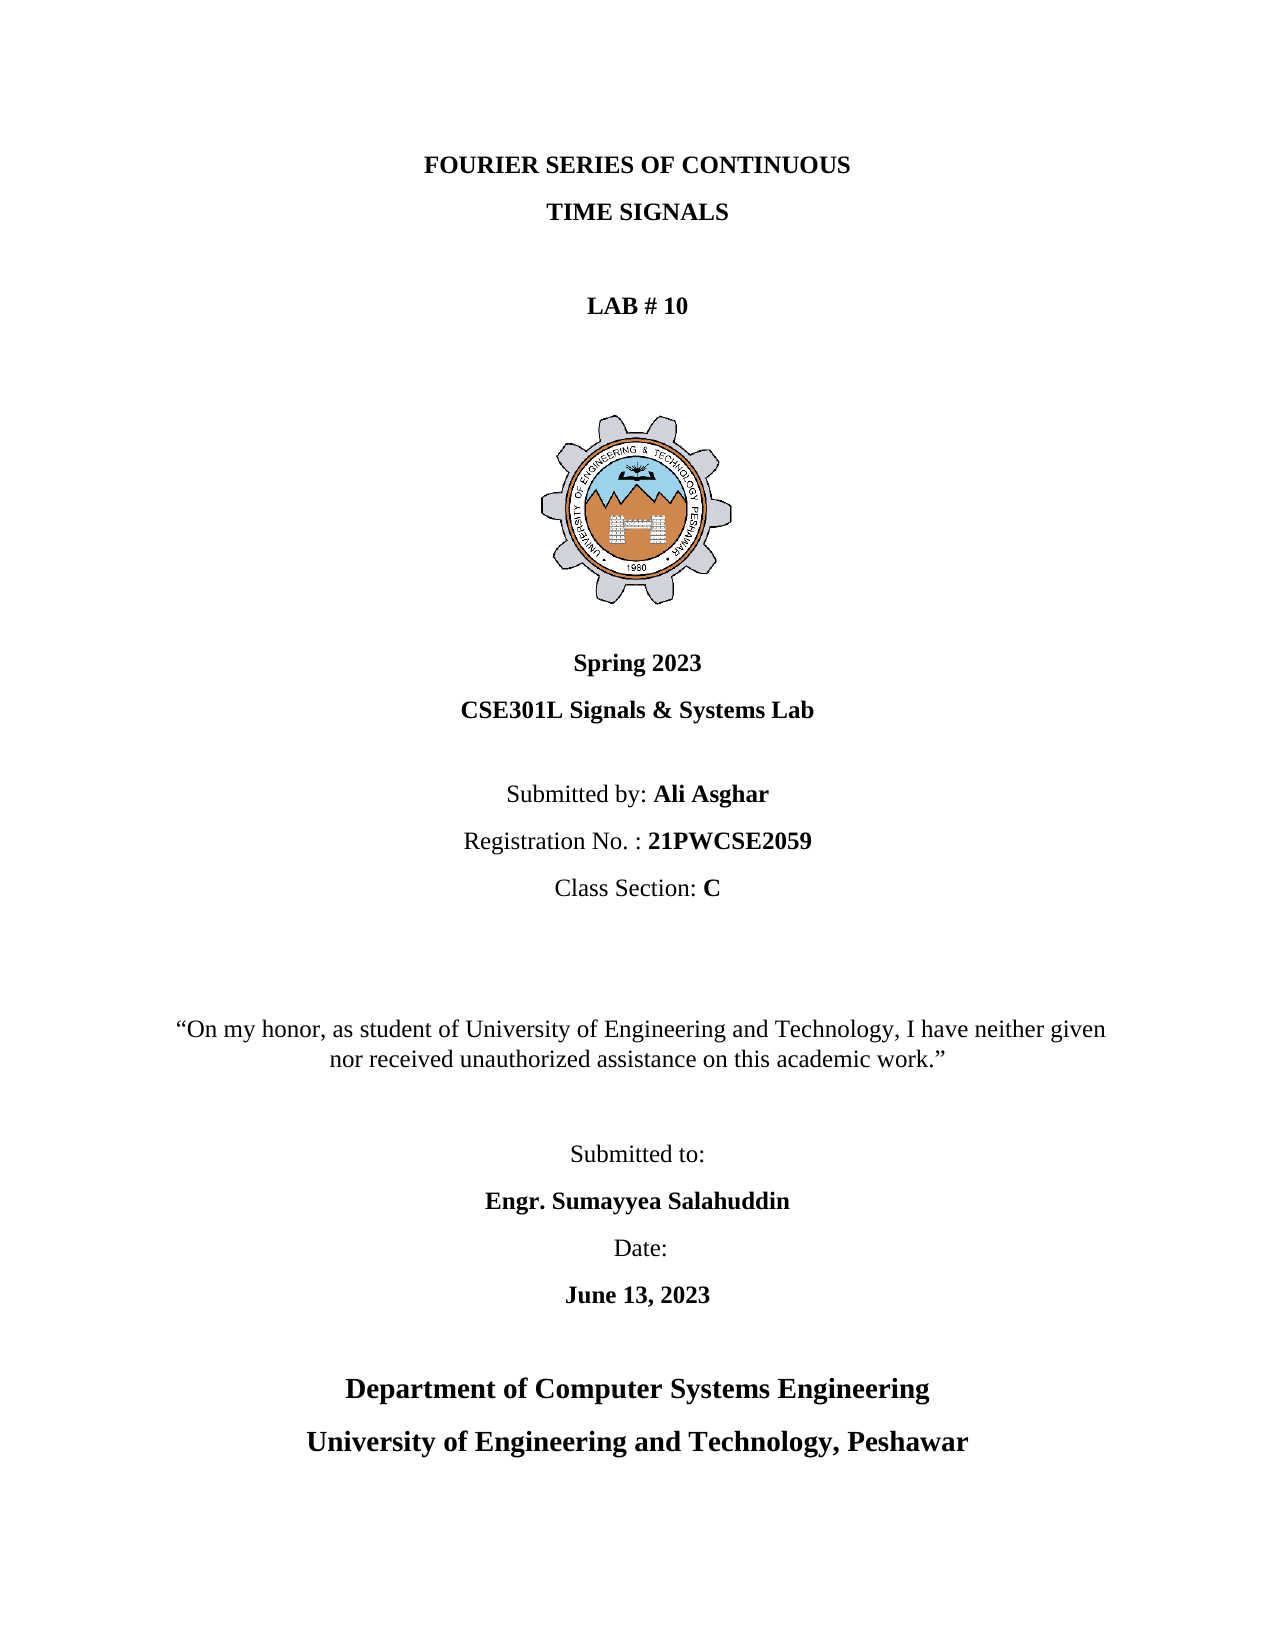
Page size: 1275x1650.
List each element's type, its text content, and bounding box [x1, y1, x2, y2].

text “On my honor, as student of University of Engineering and Technology, I have neither given nor received unauthorized assistance on this academic work.” [150, 1014, 1125, 1073]
text LAB # 10 [150, 291, 1125, 320]
text Submitted to: [150, 1139, 1125, 1167]
text Class Section: C [150, 873, 1125, 902]
text TIME SIGNALS [150, 197, 1125, 226]
text Date: [150, 1233, 1125, 1262]
text June 13, 2023 [150, 1280, 1125, 1309]
text Engr. Sumayyea Salahuddin [150, 1186, 1125, 1214]
picture [537, 411, 738, 608]
text Submitted by: Ali Asghar [150, 779, 1125, 807]
text Registration No. : 21PWCSE2059 [150, 826, 1125, 854]
text CSE301L Signals & Systems Lab [150, 695, 1125, 723]
text Department of Computer Systems Engineering [150, 1372, 1125, 1405]
text University of Engineering and Technology, Peshawar [150, 1424, 1125, 1457]
text FOURIER SERIES OF CONTINUOUS [150, 150, 1125, 179]
text Spring 2023 [150, 648, 1125, 676]
